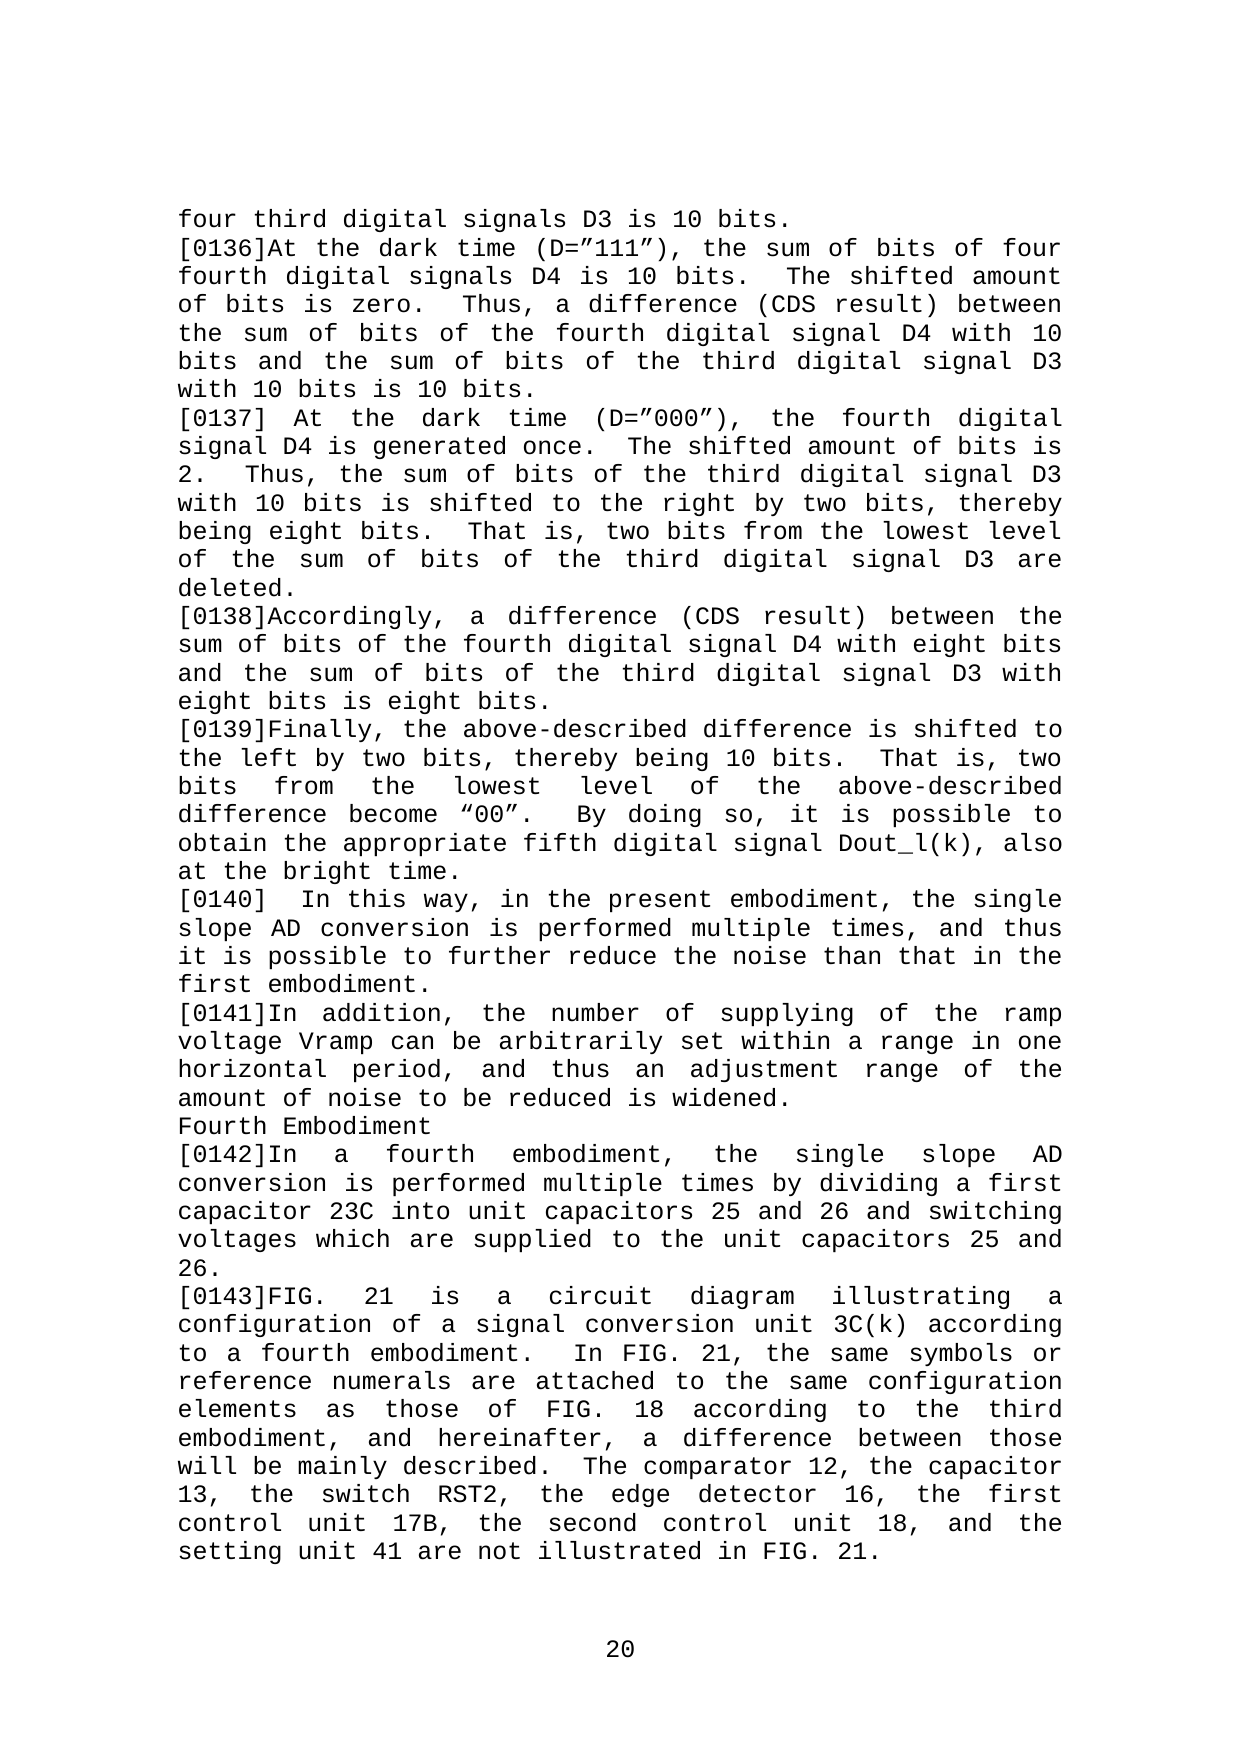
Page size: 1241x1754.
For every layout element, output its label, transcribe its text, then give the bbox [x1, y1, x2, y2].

text [0137] At the dark time (D=”000”), the fourth digital signal D4 is generated once. The shifted amount of bits is 2. Thus, the sum of bits of the third digital signal D3 with 10 bits is shifted to the right by two bits, thereby being eight bits. That is, two bits from the lowest level of the sum of bits of the third digital signal D3 are deleted. [177, 405, 1063, 603]
text [0139]Finally, the above-described difference is shifted to the left by two bits, thereby being 10 bits. That is, two bits from the lowest level of the above-described difference become “00”. By doing so, it is possible to obtain the appropriate fifth digital signal Dout_l(k), also at the bright time. [177, 717, 1063, 887]
text [0143]FIG. 21 is a circuit diagram illustrating a configuration of a signal conversion unit 3C(k) according to a fourth embodiment. In FIG. 21, the same symbols or reference numerals are attached to the same configuration elements as those of FIG. 18 according to the third embodiment, and hereinafter, a difference between those will be mainly described. The comparator 12, the capacitor 13, the switch RST2, the edge detector 16, the first control unit 17B, the second control unit 18, and the setting unit 41 are not illustrated in FIG. 21. [177, 1283, 1063, 1567]
text [0140] In this way, in the present embodiment, the single slope AD conversion is performed multiple times, and thus it is possible to further reduce the noise than that in the first embodiment. [177, 887, 1063, 1000]
text [0141]In addition, the number of supplying of the ramp voltage Vramp can be arbitrarily set within a range in one horizontal period, and thus an adjustment range of the amount of noise to be reduced is widened. [177, 1000, 1063, 1113]
text [0142]In a fourth embodiment, the single slope AD conversion is performed multiple times by dividing a first capacitor 23C into unit capacitors 25 and 26 and switching voltages which are supplied to the unit capacitors 25 and 26. [177, 1142, 1063, 1283]
text [0138]Accordingly, a difference (CDS result) between the sum of bits of the fourth digital signal D4 with eight bits and the sum of bits of the third digital signal D3 with eight bits is eight bits. [177, 603, 1063, 717]
text [0136]At the dark time (D=”111”), the sum of bits of four fourth digital signals D4 is 10 bits. The shifted amount of bits is zero. Thus, a difference (CDS result) between the sum of bits of the fourth digital signal D4 with 10 bits and the sum of bits of the third digital signal D3 with 10 bits is 10 bits. [177, 235, 1063, 405]
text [177, 207, 1063, 235]
text Fourth Embodiment [177, 1113, 1063, 1142]
